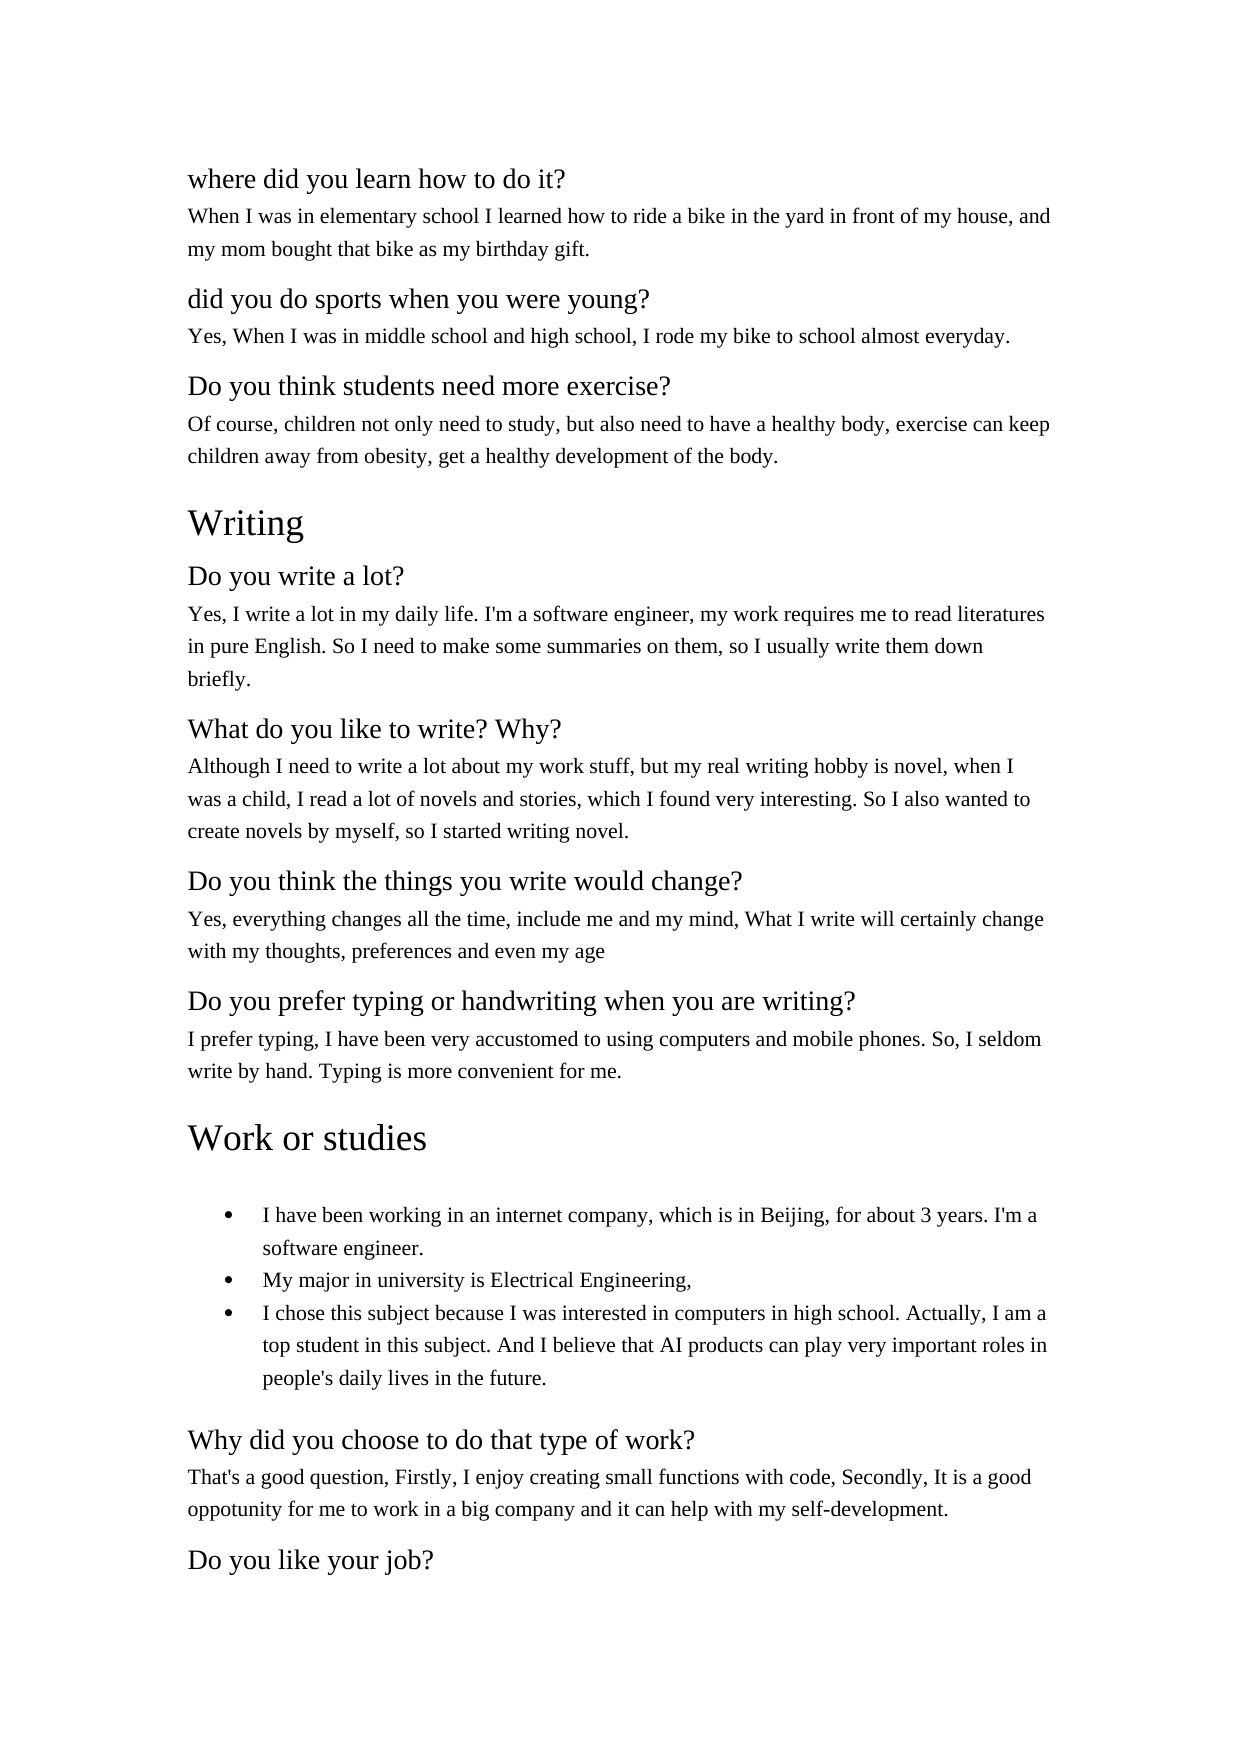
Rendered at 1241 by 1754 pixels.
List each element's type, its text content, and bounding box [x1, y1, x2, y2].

text Although I need to write a lot about my work stuff, but my real writing hobby is novel, when I was a child, I read a lot of novels and stories, which I found very interesting. So I also wanted to create novels by myself, so I started writing novel. [187, 749, 1053, 847]
text Work or studies [187, 1104, 1053, 1169]
text When I was in elementary school I learned how to ride a bike in the yard in front of my house, and my mom bought that bike as my birthday gift. [187, 199, 1053, 264]
text Yes, When I was in middle school and high school, I rode my bike to school almost everyday. [187, 319, 1053, 352]
text Writing [187, 489, 1053, 554]
text What do you like to write? Why? [187, 712, 1053, 744]
text Do you prefer typing or handwriting when you are writing? [187, 984, 1053, 1017]
text Do you think students need more exercise? [187, 369, 1053, 402]
text Do you think the things you write would change? [187, 864, 1053, 897]
text I prefer typing, I have been very accustomed to using computers and mobile phones. So, I seldom write by hand. Typing is more convenient for me. [187, 1022, 1053, 1087]
list I have been working in an internet company, which is in Beijing, for about 3 years. I'm a software engineer. [225, 1199, 1053, 1264]
text did you do sports when you were young? [187, 282, 1053, 314]
text Why did you choose to do that type of work? [187, 1423, 1053, 1455]
text Yes, everything changes all the time, include me and my mind, What I write will certainly change with my thoughts, preferences and even my age [187, 902, 1053, 967]
text Do you write a lot? [187, 559, 1053, 592]
text Do you like your job? [187, 1543, 1053, 1575]
text Yes, I write a lot in my daily life. I'm a software engineer, my work requires me to read literatures in pure English. So I need to make some summaries on them, so I usually write them down briefly. [187, 597, 1053, 694]
text That's a good question, Firstly, I enjoy creating small functions with code, Secondly, It is a good oppotunity for me to work in a big company and it can help with my self-development. [187, 1460, 1053, 1525]
list I chose this subject because I was interested in computers in high school. Actually, I am a top student in this subject. And I believe that AI products can play very important roles in people's daily lives in the future. [225, 1296, 1053, 1394]
text where did you learn how to do it? [187, 162, 1053, 194]
text Of course, children not only need to study, but also need to have a healthy body, exercise can keep children away from obesity, get a healthy development of the body. [187, 407, 1053, 472]
list My major in university is Electrical Engineering, [225, 1264, 1053, 1296]
